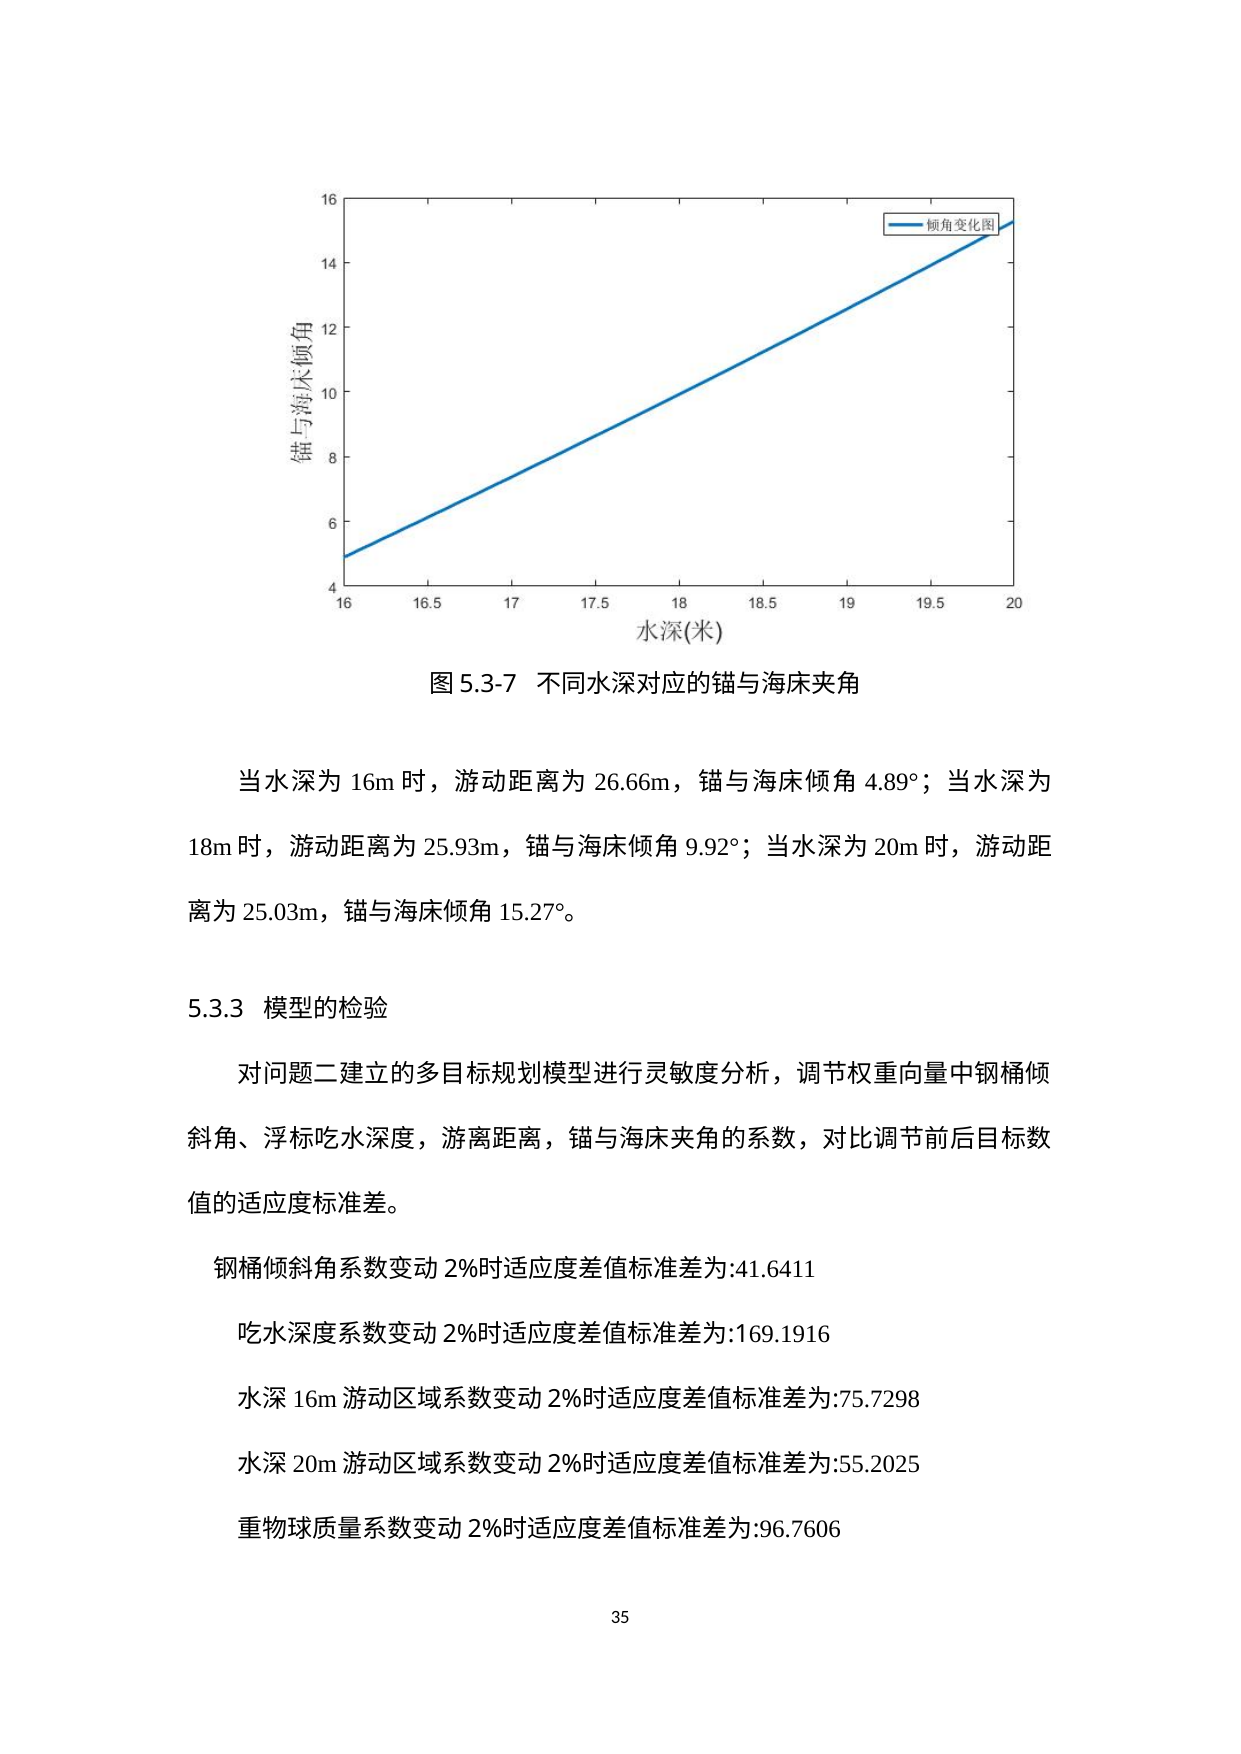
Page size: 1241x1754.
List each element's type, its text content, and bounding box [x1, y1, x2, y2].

text 对问题二建立的多目标规划模型进行灵敏度分析，调节权重向量中钢桶倾斜角、浮标吃水深度，游离距离，锚与海床夹角的系数，对比调节前后目标数值的适应度标准差。 [187, 1039, 1053, 1234]
text 图5.3-7 不同水深对应的锚与海床夹角 [187, 649, 1053, 714]
text 重物球质量系数变动2%时适应度差值标准差为:96.7606 [187, 1494, 1053, 1559]
text 钢桶倾斜角系数变动2%时适应度差值标准差为:41.6411 [187, 1234, 1053, 1299]
picture [231, 162, 1097, 645]
text 吃水深度系数变动2%时适应度差值标准差为:169.1916 [187, 1299, 1053, 1364]
text 当水深为16m时，游动距离为26.66m，锚与海床倾角4.89°；当水深为18m时，游动距离为25.93m，锚与海床倾角9.92°；当水深为20m时，游动距离为25.03m，锚与海床倾角15.27°。 [187, 747, 1053, 942]
text 水深16m游动区域系数变动2%时适应度差值标准差为:75.7298 [187, 1364, 1053, 1429]
text 5.3.3 模型的检验 [187, 974, 1053, 1039]
text 水深20m游动区域系数变动2%时适应度差值标准差为:55.2025 [187, 1429, 1053, 1494]
